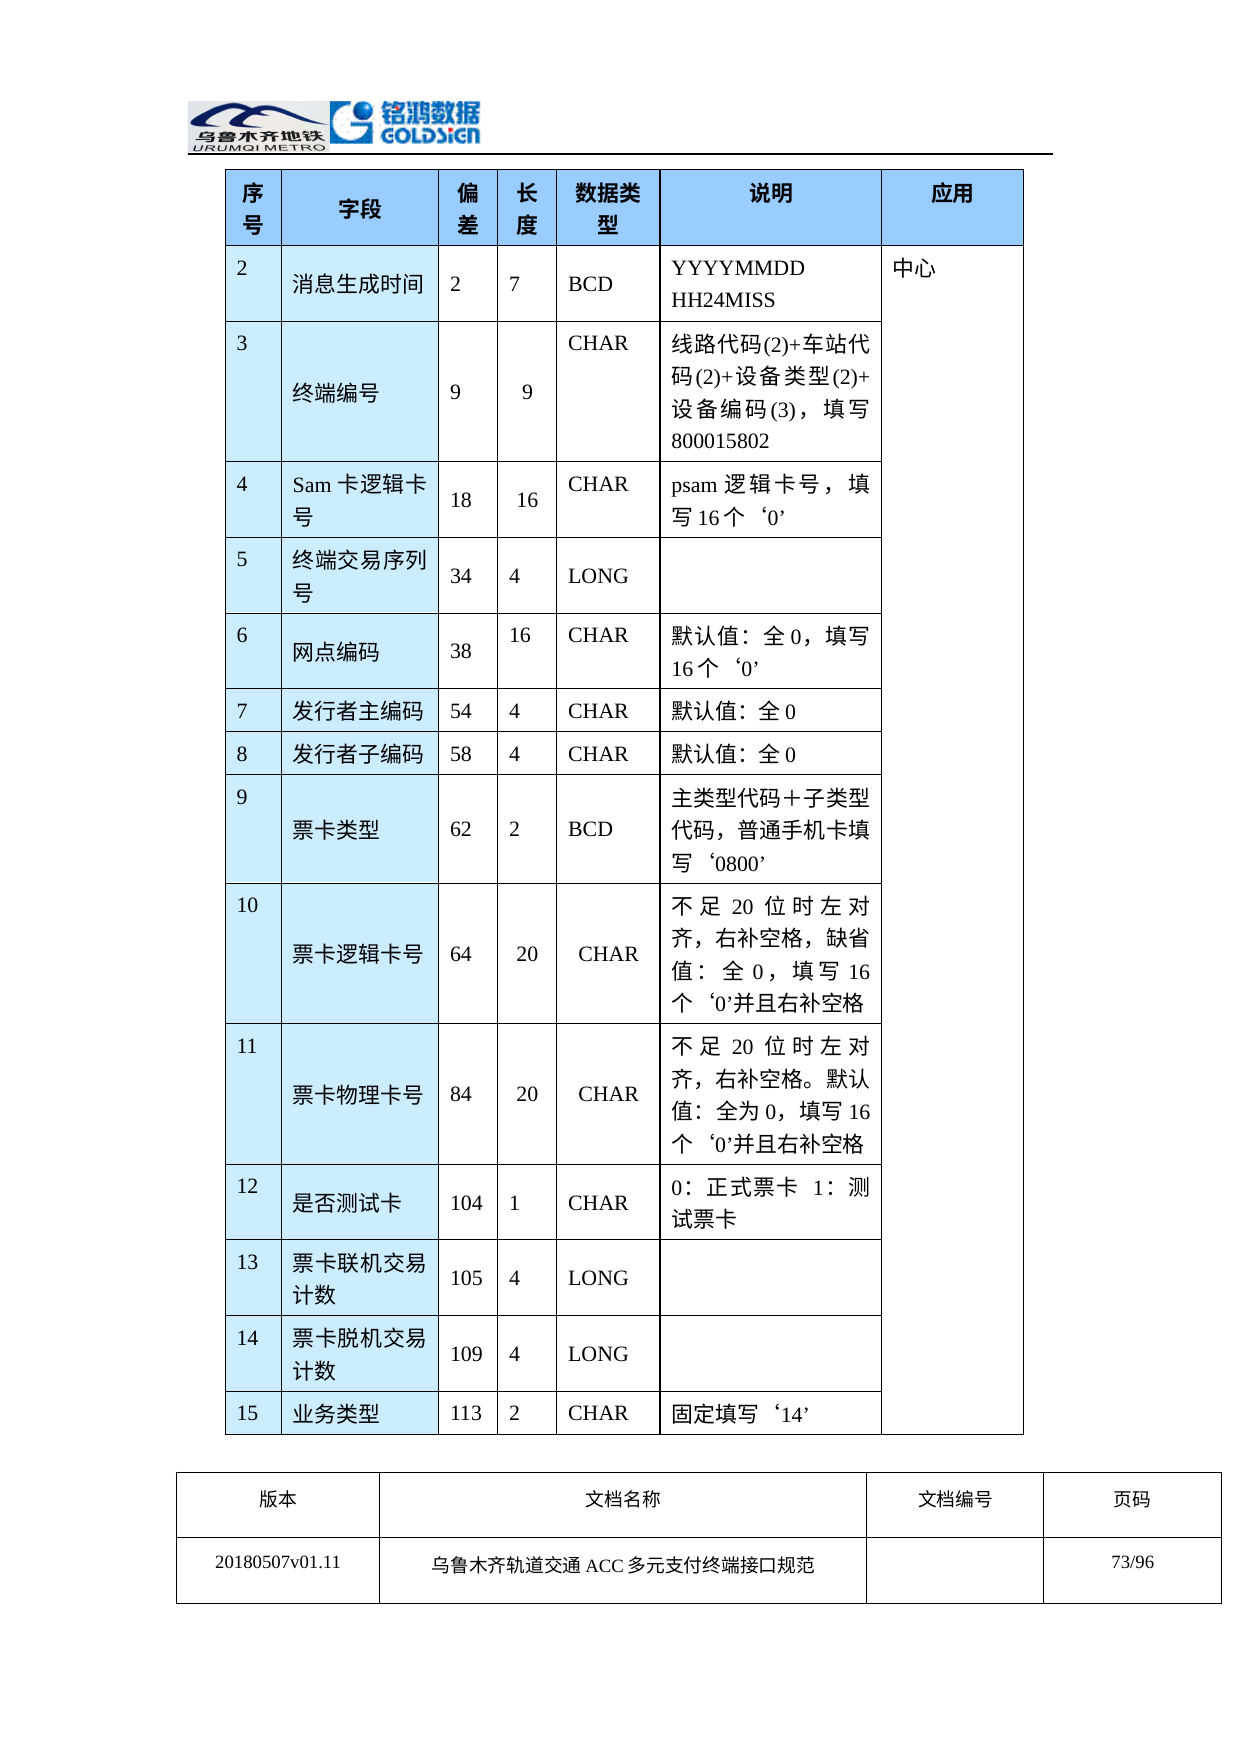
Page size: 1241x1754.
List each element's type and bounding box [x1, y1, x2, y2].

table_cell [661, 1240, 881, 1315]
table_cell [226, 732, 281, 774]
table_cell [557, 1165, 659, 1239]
picture [187, 101, 485, 152]
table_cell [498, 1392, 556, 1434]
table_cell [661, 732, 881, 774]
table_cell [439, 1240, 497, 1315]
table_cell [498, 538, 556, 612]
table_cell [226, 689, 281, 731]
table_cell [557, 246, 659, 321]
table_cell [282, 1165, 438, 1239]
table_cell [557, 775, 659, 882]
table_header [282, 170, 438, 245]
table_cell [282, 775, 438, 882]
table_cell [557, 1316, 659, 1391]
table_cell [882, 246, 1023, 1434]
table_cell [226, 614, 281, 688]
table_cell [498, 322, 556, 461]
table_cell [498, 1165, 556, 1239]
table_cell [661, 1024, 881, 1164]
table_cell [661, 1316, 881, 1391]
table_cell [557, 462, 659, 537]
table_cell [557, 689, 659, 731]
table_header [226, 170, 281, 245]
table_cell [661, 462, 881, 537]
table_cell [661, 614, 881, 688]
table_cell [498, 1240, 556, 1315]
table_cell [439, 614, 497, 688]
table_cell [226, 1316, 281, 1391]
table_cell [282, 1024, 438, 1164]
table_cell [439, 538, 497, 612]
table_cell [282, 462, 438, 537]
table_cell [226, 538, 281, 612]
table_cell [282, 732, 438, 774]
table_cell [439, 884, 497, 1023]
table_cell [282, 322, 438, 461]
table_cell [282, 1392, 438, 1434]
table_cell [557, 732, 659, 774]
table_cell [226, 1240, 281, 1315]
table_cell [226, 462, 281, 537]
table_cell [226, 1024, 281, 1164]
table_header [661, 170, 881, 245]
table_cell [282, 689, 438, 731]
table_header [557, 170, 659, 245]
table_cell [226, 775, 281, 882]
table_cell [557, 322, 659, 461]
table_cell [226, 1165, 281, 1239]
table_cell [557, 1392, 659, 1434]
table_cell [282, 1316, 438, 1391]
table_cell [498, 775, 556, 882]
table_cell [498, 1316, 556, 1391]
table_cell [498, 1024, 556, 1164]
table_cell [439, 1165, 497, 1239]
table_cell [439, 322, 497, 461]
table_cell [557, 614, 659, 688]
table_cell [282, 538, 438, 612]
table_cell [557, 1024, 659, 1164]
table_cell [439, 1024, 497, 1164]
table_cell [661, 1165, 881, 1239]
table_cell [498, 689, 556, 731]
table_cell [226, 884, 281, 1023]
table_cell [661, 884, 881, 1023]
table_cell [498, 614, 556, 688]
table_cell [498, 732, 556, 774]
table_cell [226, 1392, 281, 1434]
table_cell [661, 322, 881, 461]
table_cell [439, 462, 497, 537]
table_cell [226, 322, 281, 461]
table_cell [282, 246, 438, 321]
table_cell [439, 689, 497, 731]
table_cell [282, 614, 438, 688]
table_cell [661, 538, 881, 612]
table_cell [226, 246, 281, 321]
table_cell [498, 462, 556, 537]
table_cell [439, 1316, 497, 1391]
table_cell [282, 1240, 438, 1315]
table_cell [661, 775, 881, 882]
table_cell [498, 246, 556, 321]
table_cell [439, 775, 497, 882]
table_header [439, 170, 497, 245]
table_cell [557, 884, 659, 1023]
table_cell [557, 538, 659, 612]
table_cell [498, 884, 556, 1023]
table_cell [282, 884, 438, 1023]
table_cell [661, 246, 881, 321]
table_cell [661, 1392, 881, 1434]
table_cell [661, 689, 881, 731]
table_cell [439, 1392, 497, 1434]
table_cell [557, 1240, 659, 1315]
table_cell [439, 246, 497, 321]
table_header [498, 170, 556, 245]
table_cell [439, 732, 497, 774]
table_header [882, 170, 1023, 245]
